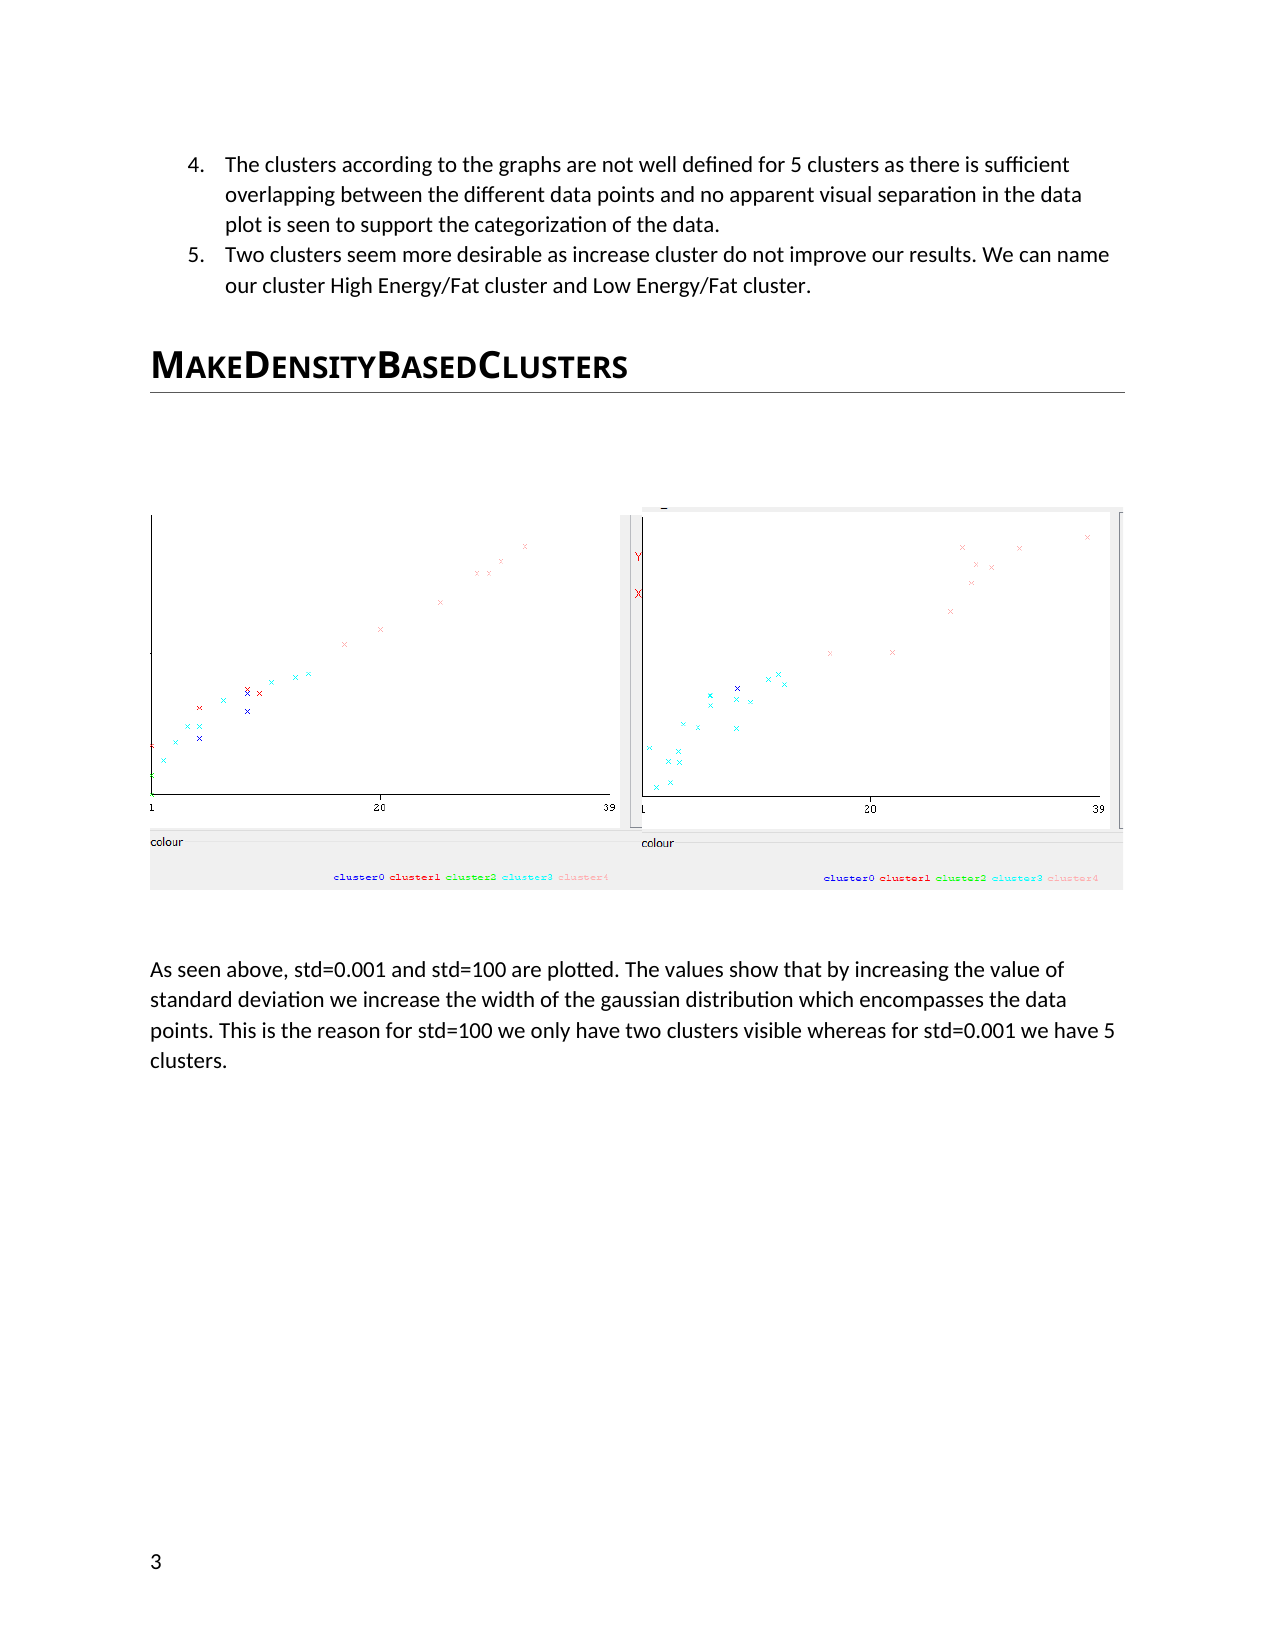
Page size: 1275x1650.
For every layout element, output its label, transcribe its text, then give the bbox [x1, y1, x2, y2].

subtitle MakeDensityBasedClusters [150, 338, 1125, 392]
text As seen above, std=0.001 and std=100 are plotted. The values show that by increasing the value of standard deviation we increase the width of the gaussian distribution which encompasses the data points. This is the reason for std=100 we only have two clusters visible whereas for std=0.001 we have 5 clusters. [150, 955, 1125, 1074]
picture [150, 507, 1124, 890]
list Two clusters seem more desirable as increase cluster do not improve our results. We can name our cluster High Energy/Fat cluster and Low Energy/Fat cluster. [187, 241, 1125, 299]
list The clusters according to the graphs are not well defined for 5 clusters as there is sufficient overlapping between the different data points and no apparent visual separation in the data plot is seen to support the categorization of the data. [187, 150, 1125, 238]
